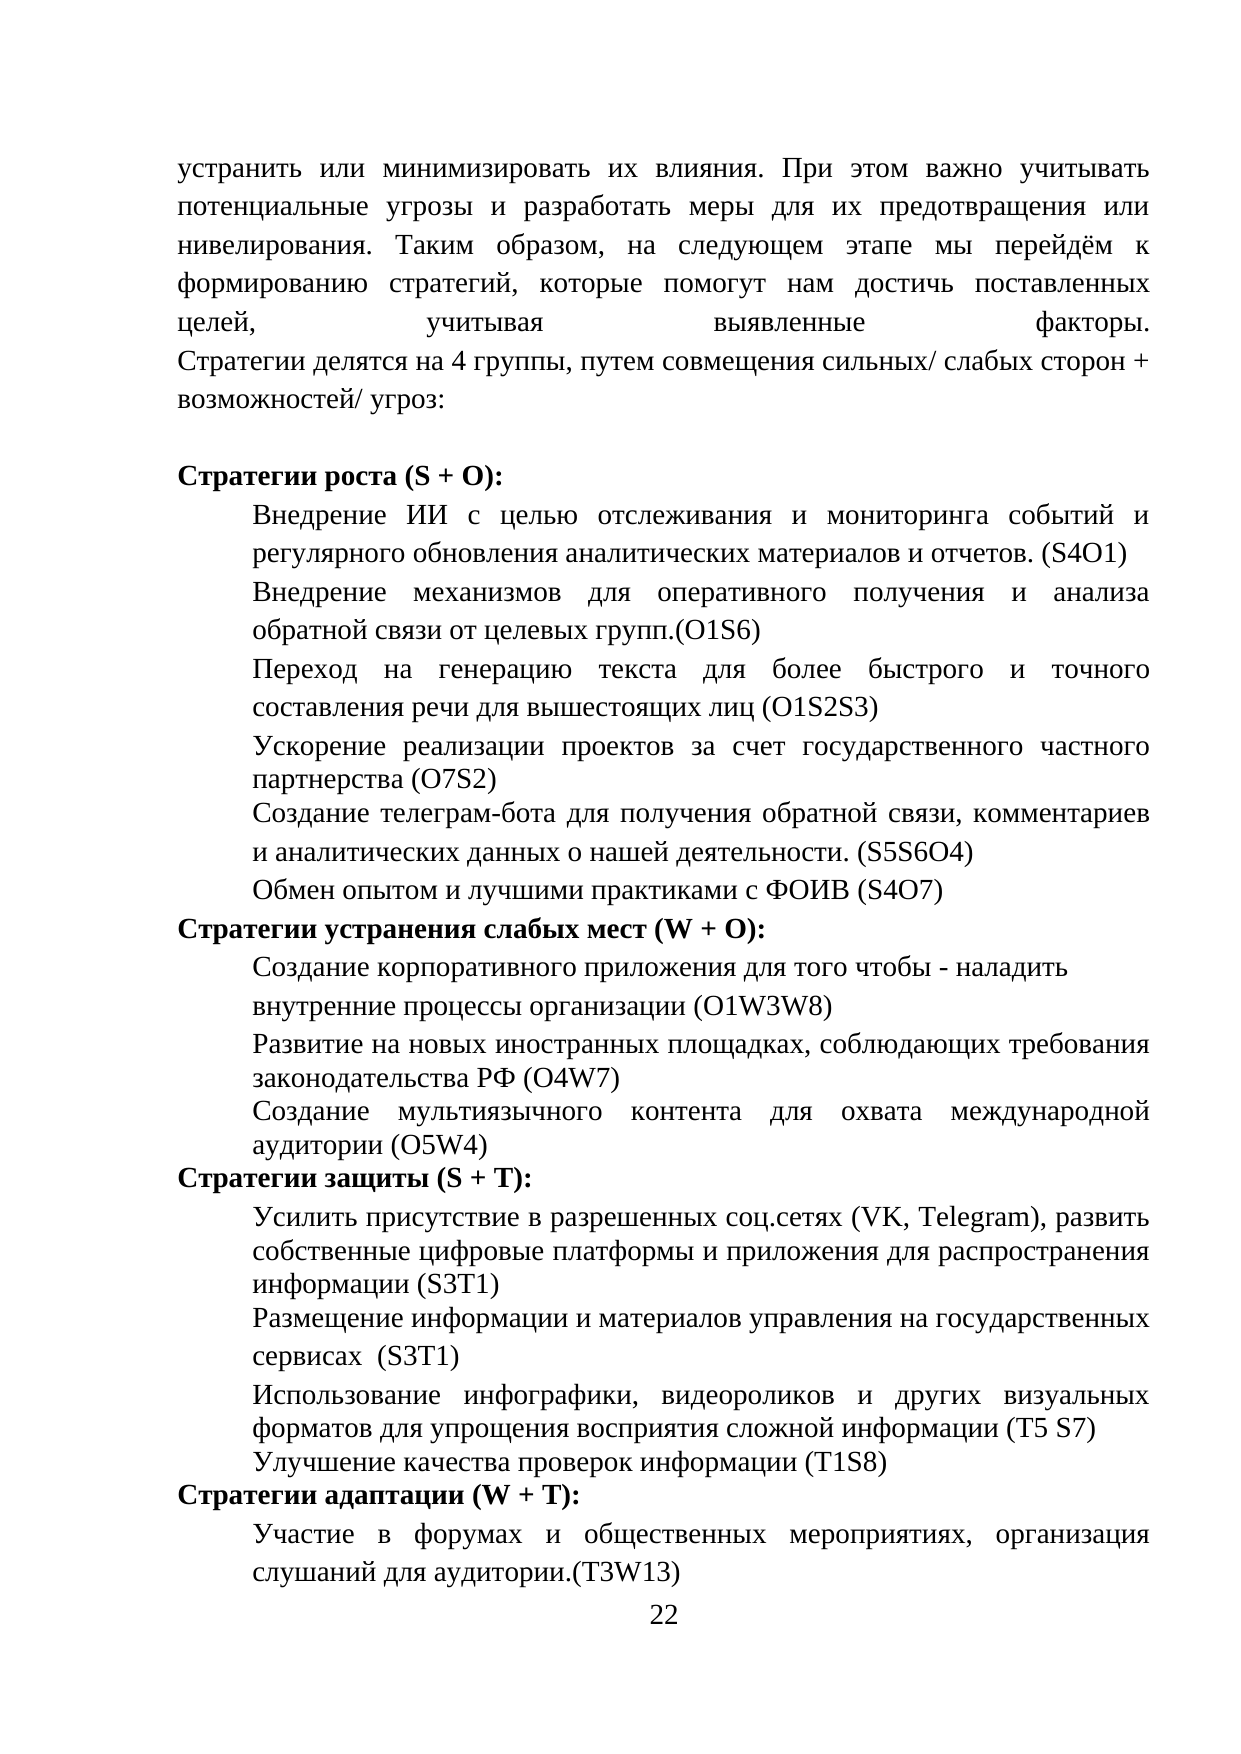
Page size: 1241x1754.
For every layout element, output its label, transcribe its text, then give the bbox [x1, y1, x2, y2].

text внутренние процессы организации (O1W3W8) [177, 988, 1151, 1021]
text Создание мультиязычного контента для охвата международной аудитории (O5W4) [252, 1093, 1151, 1161]
text Внедрение ИИ с целью отслеживания и мониторинга событий и регулярного обновления аналитических материалов и отчетов. (S4O1) [252, 497, 1151, 569]
text Ускорение реализации проектов за счет государственного частного партнерства (O7S2) [252, 728, 1151, 795]
text Развитие на новых иностранных площадках, соблюдающих требования законодательства РФ (O4W7) [252, 1026, 1151, 1093]
text Стратегии адаптации (W + T): [177, 1477, 1151, 1511]
text Обмен опытом и лучшими практиками c ФОИВ (S4O7) [252, 872, 1151, 906]
text Создание корпоративного приложения для того чтобы - наладить [177, 949, 1151, 983]
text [177, 150, 1151, 415]
text Участие в форумах и общественных мероприятиях, организация слушаний для аудитории.(T3W13) [252, 1516, 1151, 1588]
text Внедрение механизмов для оперативного получения и анализа обратной связи от целевых групп.(O1S6) [252, 574, 1151, 646]
text Переход на генерацию текста для более быстрого и точного составления речи для вышестоящих лиц (O1S2S3) [252, 651, 1151, 723]
text Усилить присутствие в разрешенных соц.сетях (VK, Telegram), развить собственные цифровые платформы и приложения для распространения информации (S3T1) [252, 1199, 1151, 1300]
text Создание телеграм-бота для получения обратной связи, комментариев и аналитических данных о нашей деятельности. (S5S6O4) [252, 795, 1151, 867]
text Стратегии устранения слабых мест (W + O): [177, 911, 1151, 944]
text Стратегии роста (S + O): [177, 458, 1151, 492]
text Использование инфографики, видеороликов и других визуальных форматов для упрощения восприятия сложной информации (T5 S7) [252, 1377, 1151, 1444]
text Размещение информации и материалов управления на государственных сервисах (S3T1) [252, 1300, 1151, 1372]
text Улучшение качества проверок информации (T1S8) [252, 1444, 1151, 1477]
text Стратегии защиты (S + T): [177, 1161, 1151, 1194]
